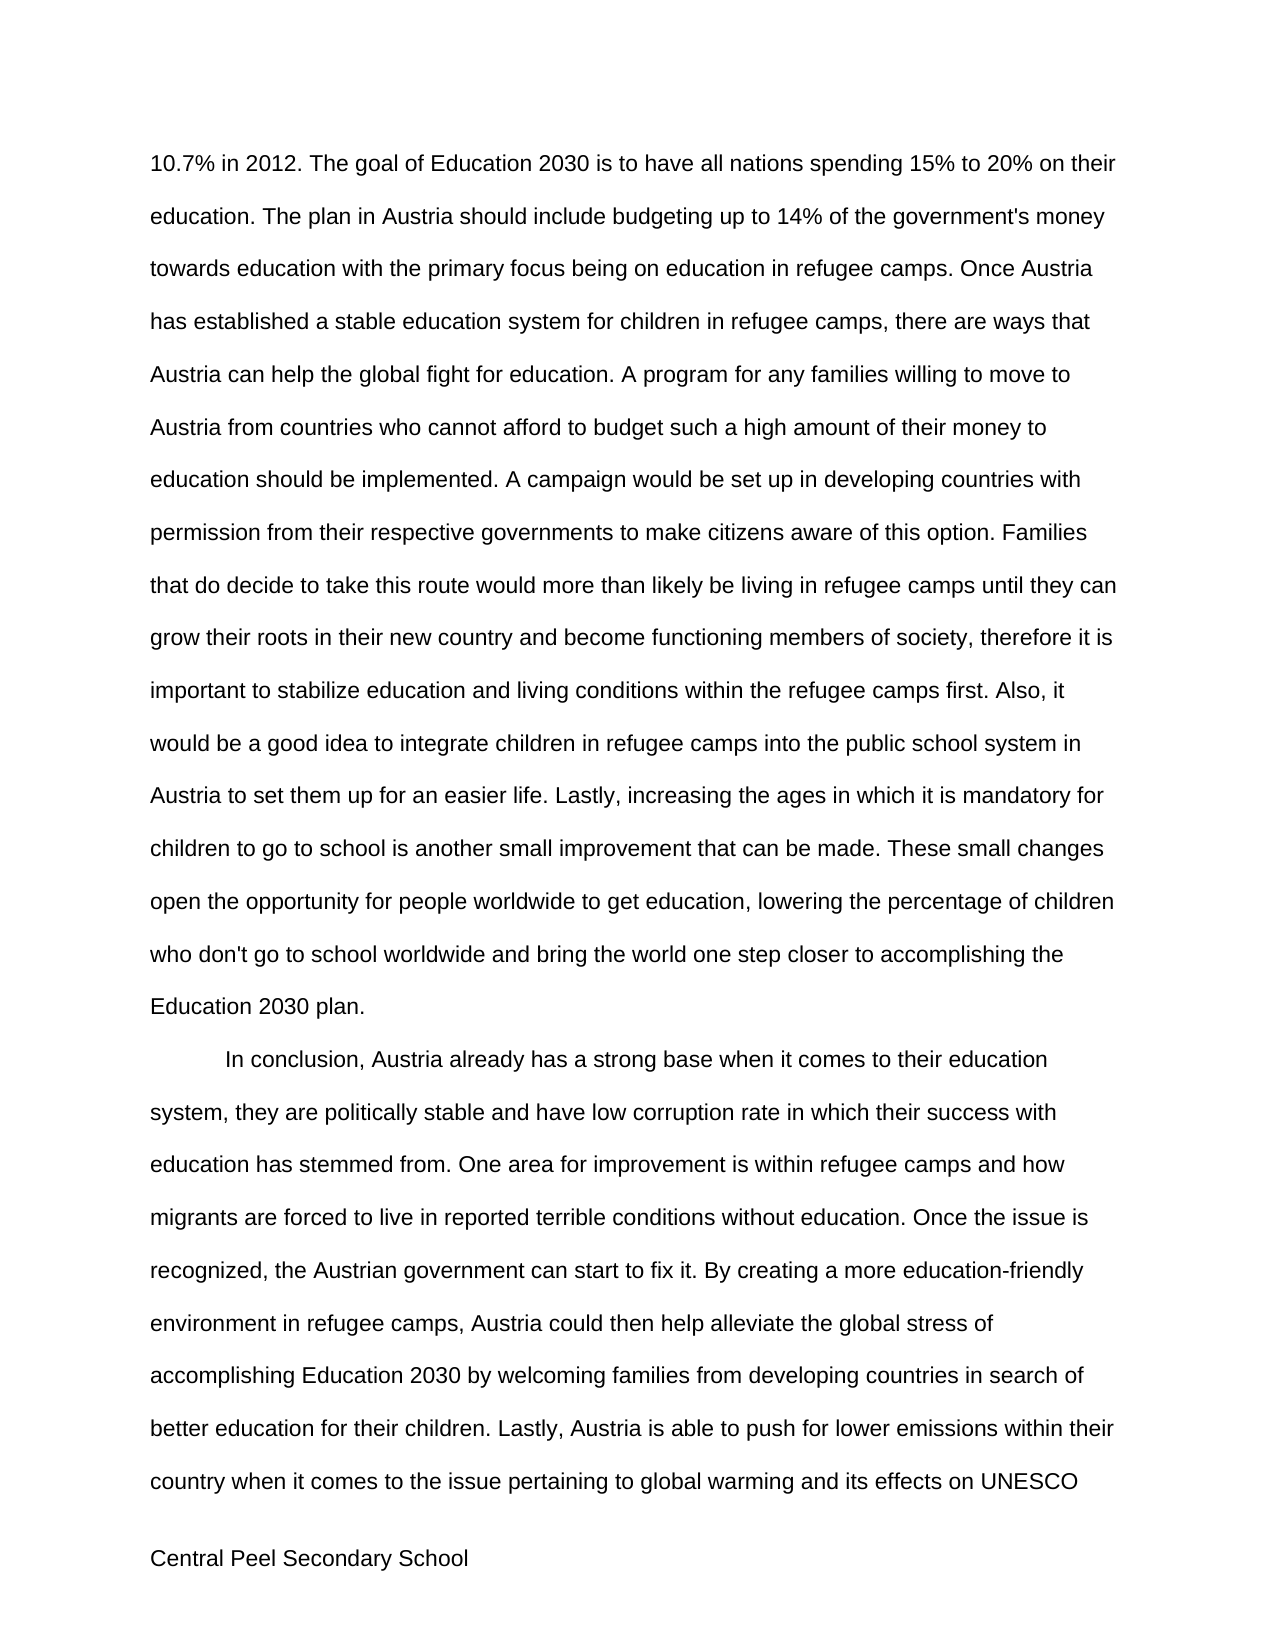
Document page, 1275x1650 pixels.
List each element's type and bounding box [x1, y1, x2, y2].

text [150, 1046, 1125, 1494]
text [150, 150, 1125, 1020]
